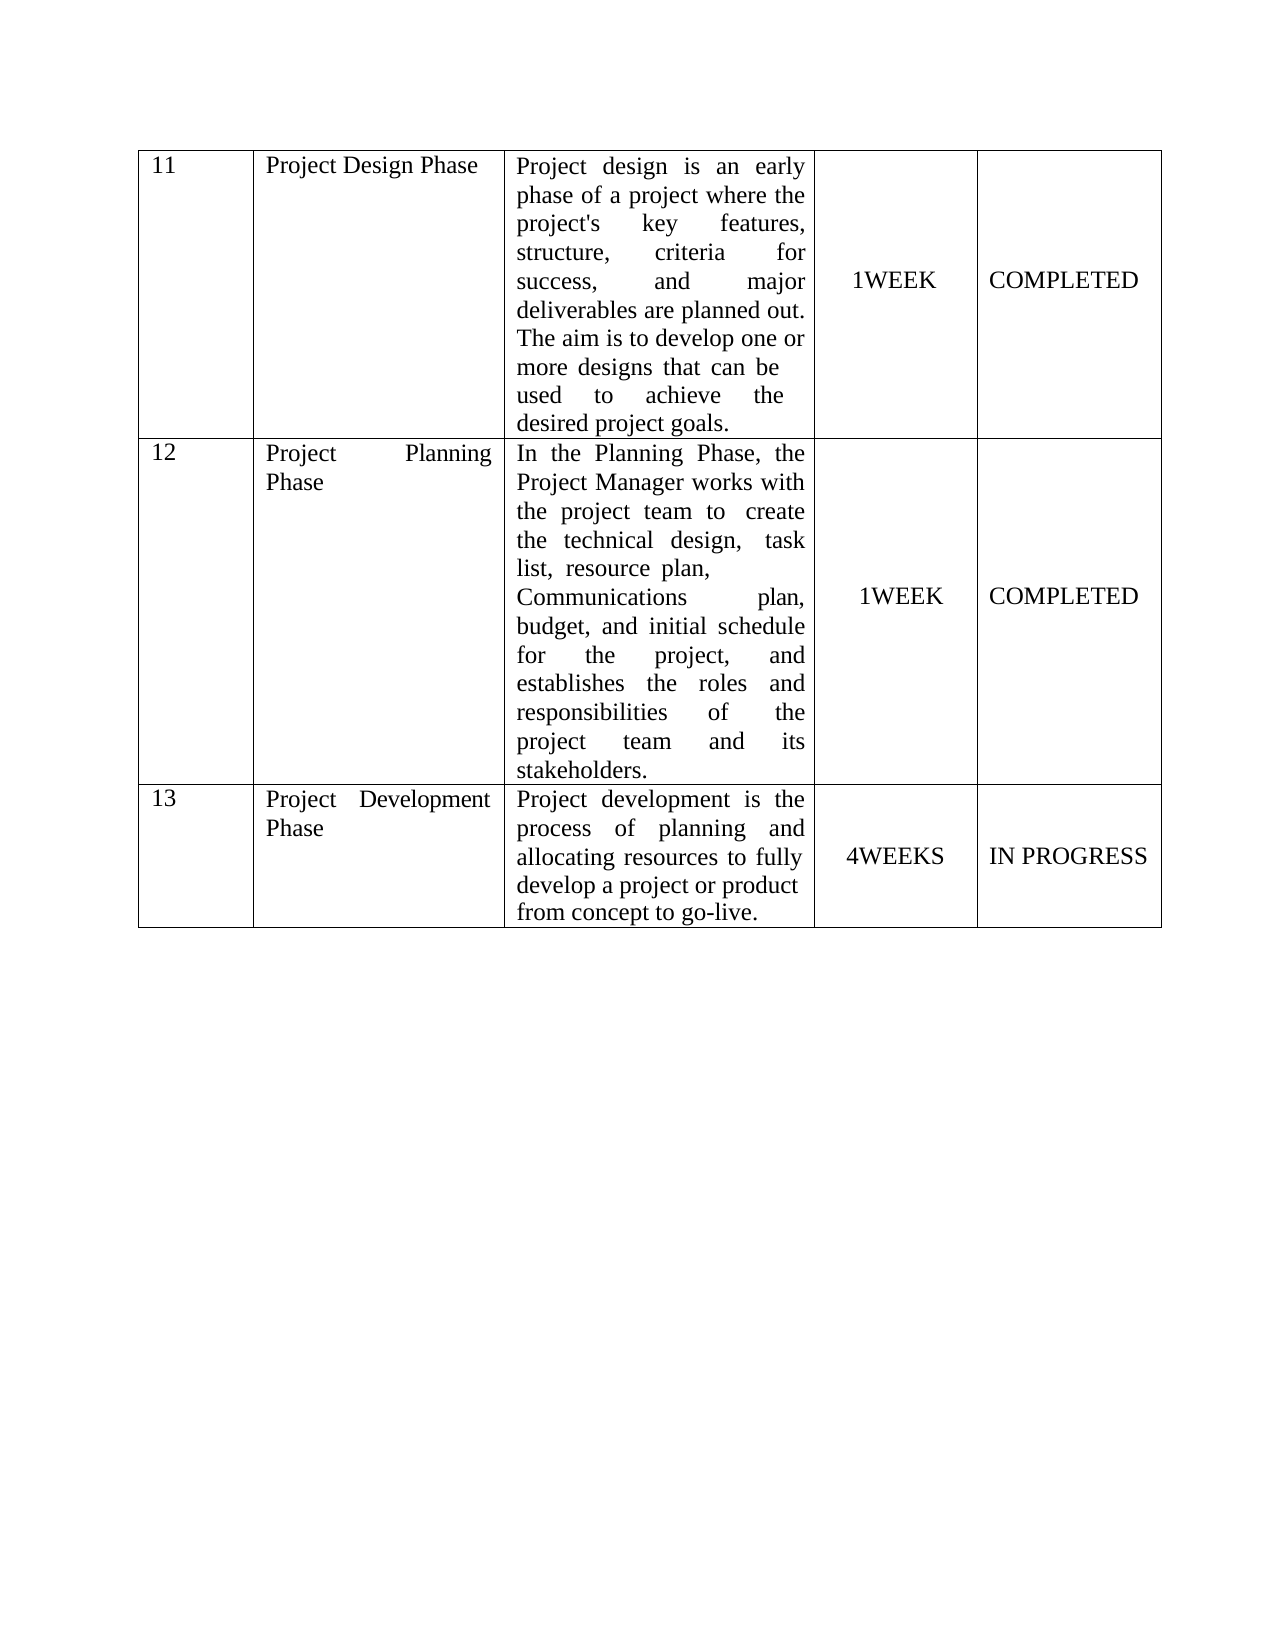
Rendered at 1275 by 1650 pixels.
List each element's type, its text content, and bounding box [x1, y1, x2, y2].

table_header Project design is an early phase of a project where the project's key features, structure, criteria for success, and major deliverables are planned out. The aim is to develop one or more designs that can be used to achieve the desired project goals. [505, 151, 814, 437]
table_header Project Design Phase [254, 151, 504, 437]
table_cell COMPLETED [978, 439, 1161, 783]
table_header COMPLETED [978, 151, 1161, 437]
table_cell In the Planning Phase, the Project Manager works with the project team to create the technical design, task list, resource plan, Communications plan, budget, and initial schedule for the project, and establishes the roles and responsibilities of the project team and its stakeholders. [505, 439, 814, 783]
table_cell Project Development Phase [254, 785, 504, 927]
table_cell 13 [139, 785, 253, 927]
table_cell Project Planning Phase [254, 439, 504, 783]
table_cell Project development is the process of planning and allocating resources to fully develop a project or product from concept to go-live. [505, 785, 814, 927]
table_cell 12 [139, 439, 253, 783]
table_cell 1WEEK [815, 439, 977, 783]
table_cell IN PROGRESS [978, 785, 1161, 927]
table_cell 4WEEKS [815, 785, 977, 927]
table_header 11 [139, 151, 253, 437]
table_header 1WEEK [815, 151, 977, 437]
